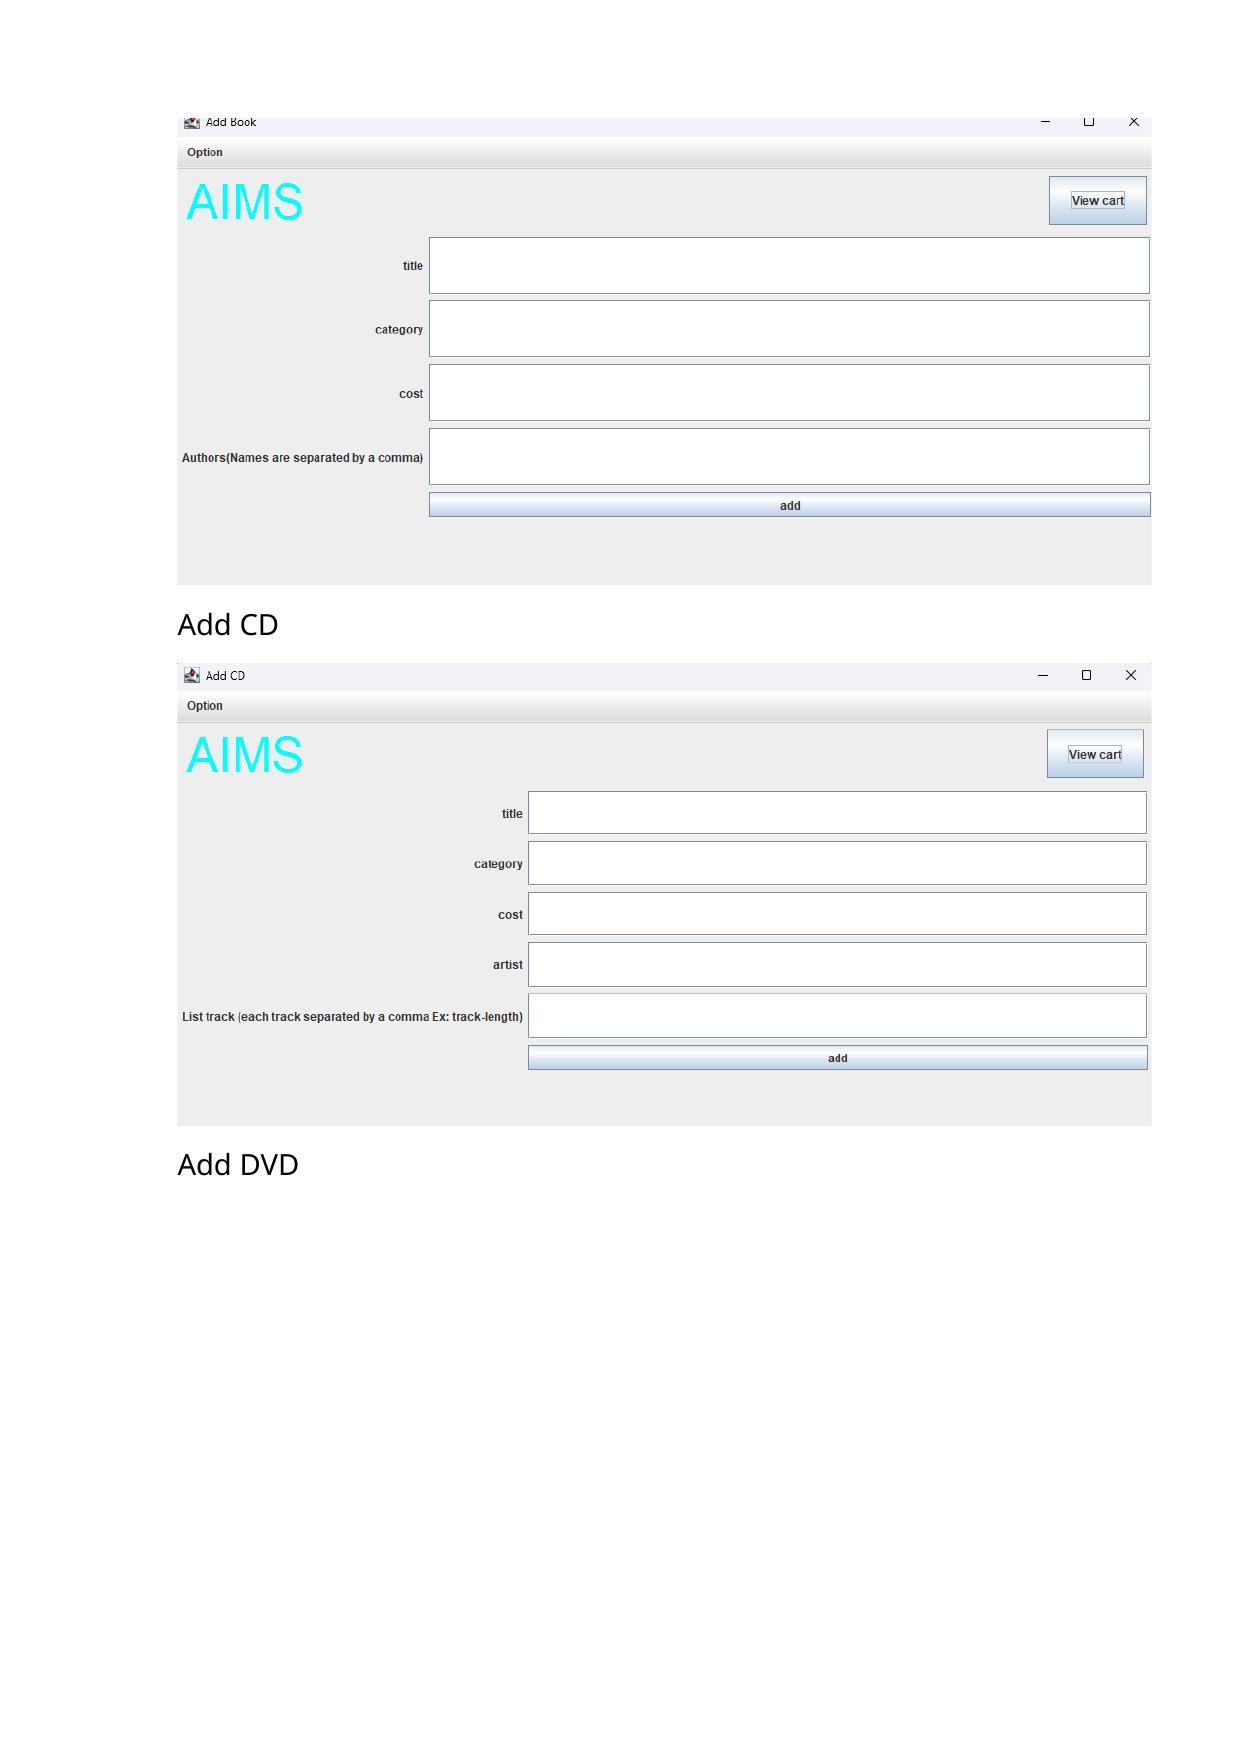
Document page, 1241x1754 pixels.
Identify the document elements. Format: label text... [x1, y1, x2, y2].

text Add CD [177, 604, 1152, 643]
picture [177, 663, 1152, 1126]
text Add DVD [177, 1144, 1152, 1184]
picture [177, 118, 1152, 585]
